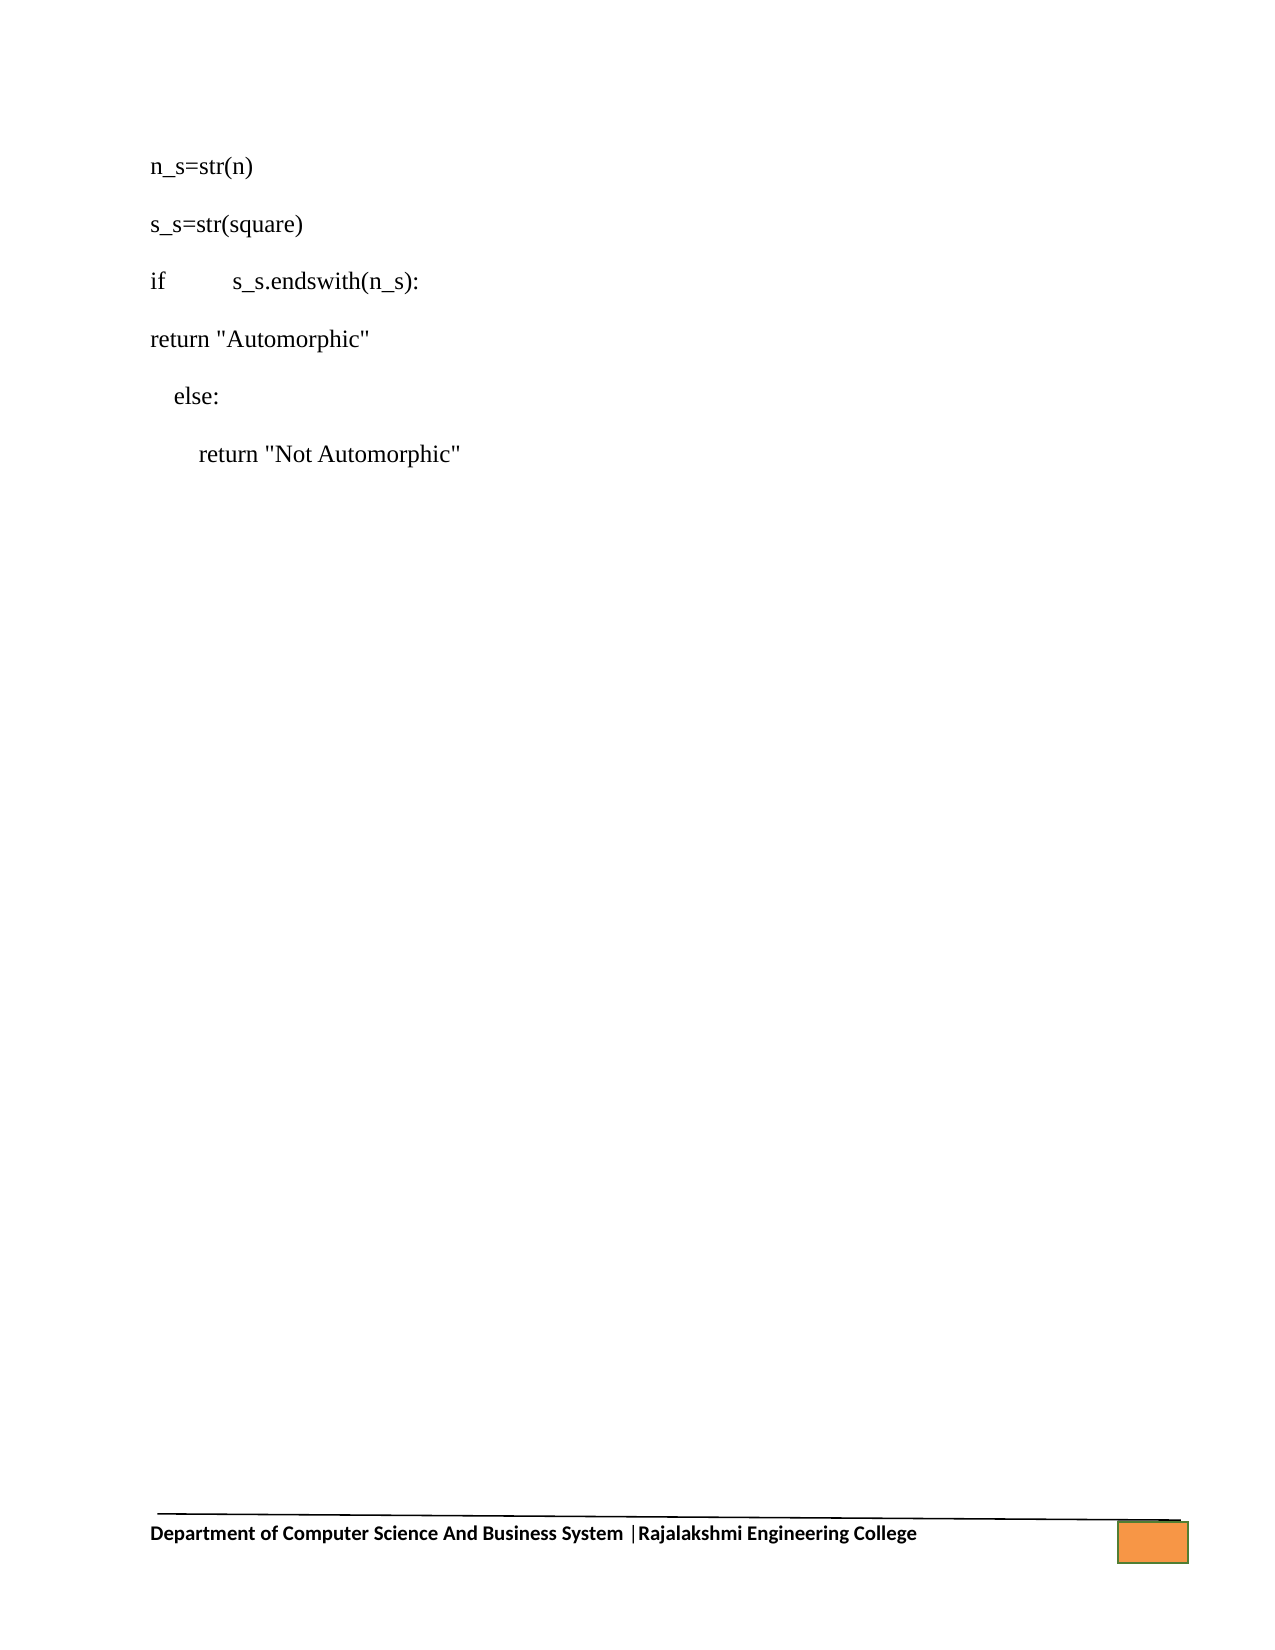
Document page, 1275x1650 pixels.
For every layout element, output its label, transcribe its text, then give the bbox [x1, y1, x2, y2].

text else: [148, 381, 939, 410]
text if s_s.endswith(n_s): return "Automorphic" [150, 266, 419, 352]
text n_s=str(n) s_s=str(square) [150, 151, 419, 237]
text return "Not Automorphic" [148, 439, 939, 467]
